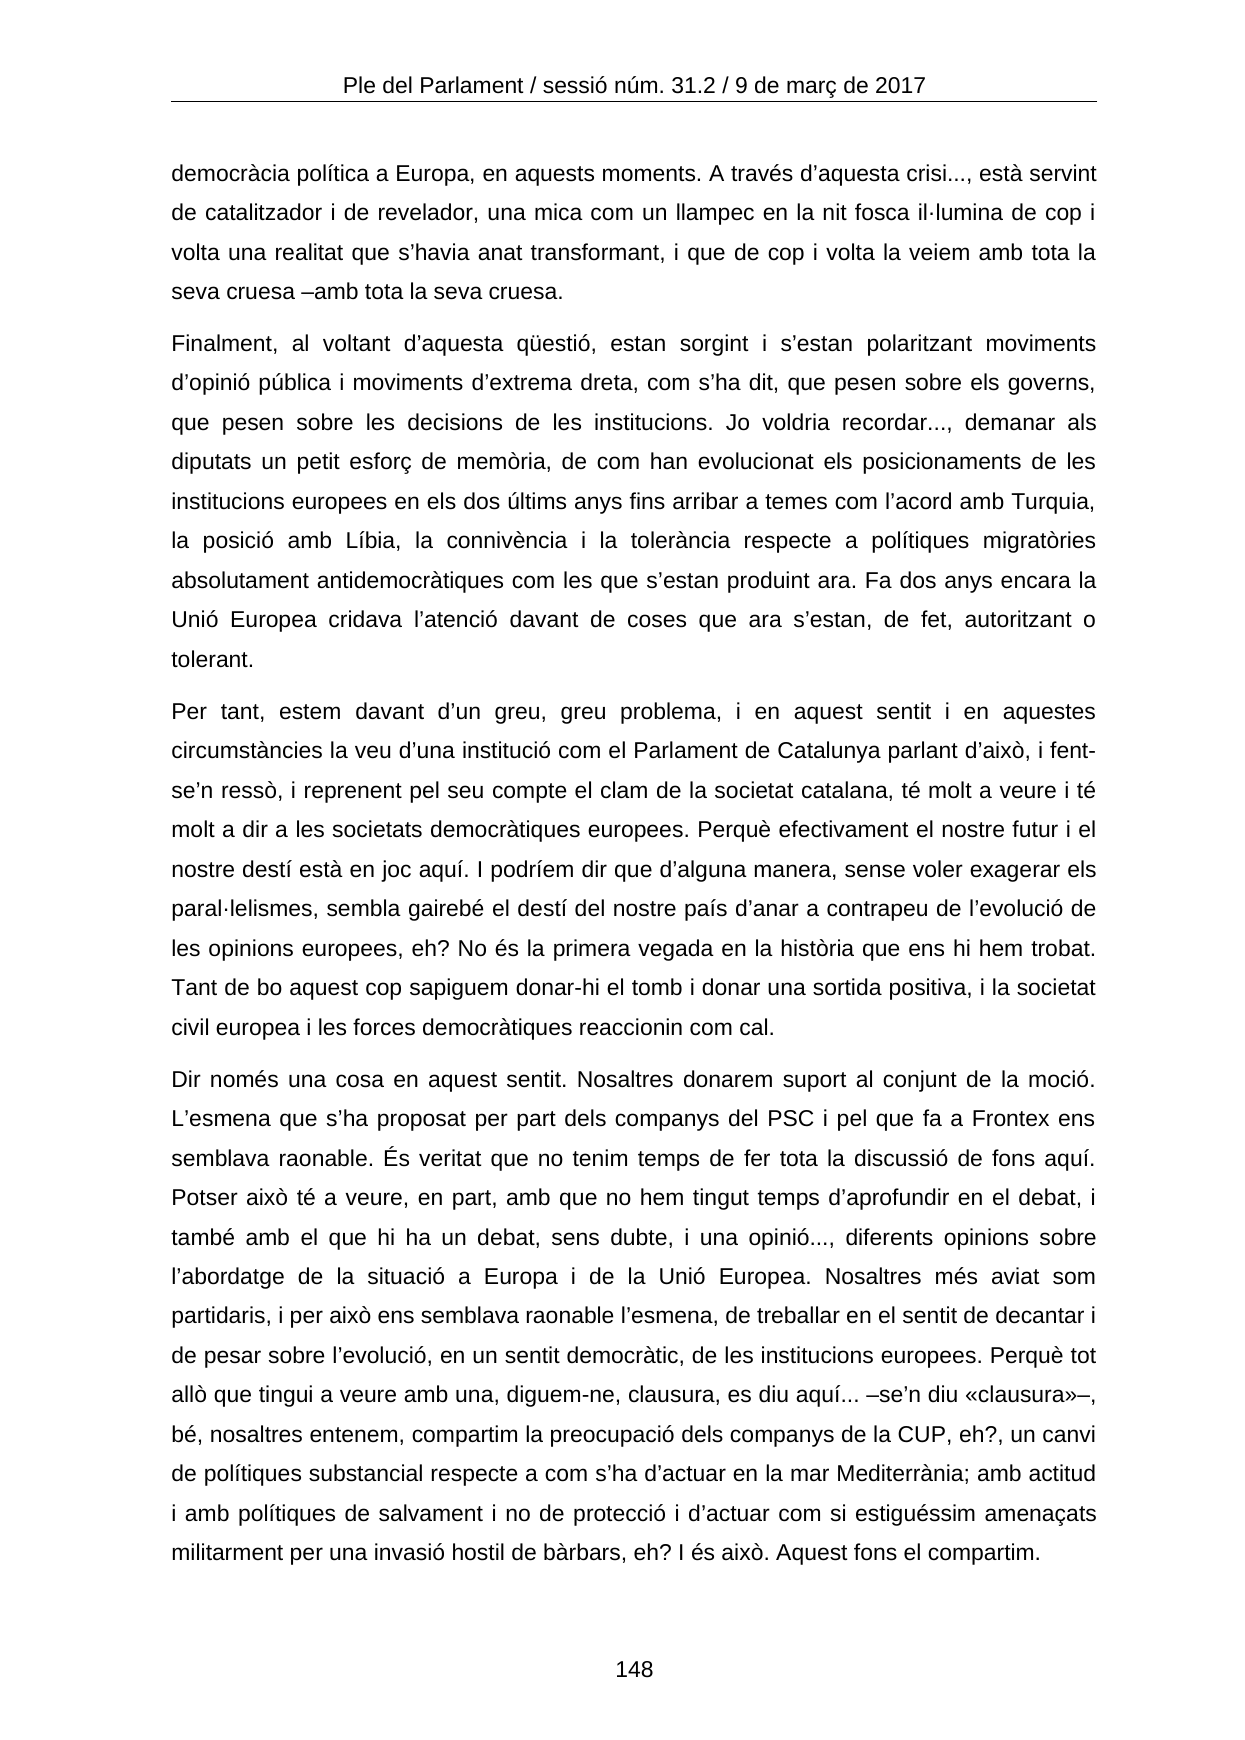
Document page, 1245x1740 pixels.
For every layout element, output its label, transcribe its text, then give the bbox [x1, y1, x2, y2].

text Finalment, al voltant d’aquesta qüestió, estan sorgint i s’estan polaritzant moviments d’opinió pública i moviments d’extrema dreta, com s’ha dit, que pesen sobre els governs, que pesen sobre les decisions de les institucions. Jo voldria recordar..., demanar als diputats un petit esforç de memòria, de com han evolucionat els posicionaments de les institucions europees en els dos últims anys fins arribar a temes com l’acord amb Turquia, la posició amb Líbia, la connivència i la tolerància respecte a polítiques migratòries absolutament antidemocràtiques com les que s’estan produint ara. Fa dos anys encara la Unió Europea cridava l’atenció davant de coses que ara s’estan, de fet, autoritzant o tolerant. [171, 330, 1097, 672]
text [171, 159, 1097, 304]
text Per tant, estem davant d’un greu, greu problema, i en aquest sentit i en aquestes circumstàncies la veu d’una institució com el Parlament de Catalunya parlant d’això, i fent-se’n ressò, i reprenent pel seu compte el clam de la societat catalana, té molt a veure i té molt a dir a les societats democràtiques europees. Perquè efectivament el nostre futur i el nostre destí està en joc aquí. I podríem dir que d’alguna manera, sense voler exagerar els paral·lelismes, sembla gairebé el destí del nostre país d’anar a contrapeu de l’evolució de les opinions europees, eh? No és la primera vegada en la història que ens hi hem trobat. Tant de bo aquest cop sapiguem donar-hi el tomb i donar una sortida positiva, i la societat civil europea i les forces democràtiques reaccionin com cal. [171, 698, 1097, 1040]
text Dir només una cosa en aquest sentit. Nosaltres donarem suport al conjunt de la moció. L’esmena que s’ha proposat per part dels companys del PSC i pel que fa a Frontex ens semblava raonable. És veritat que no tenim temps de fer tota la discussió de fons aquí. Potser això té a veure, en part, amb que no hem tingut temps d’aprofundir en el debat, i també amb el que hi ha un debat, sens dubte, i una opinió..., diferents opinions sobre l’abordatge de la situació a Europa i de la Unió Europea. Nosaltres més aviat som partidaris, i per això ens semblava raonable l’esmena, de treballar en el sentit de decantar i de pesar sobre l’evolució, en un sentit democràtic, de les institucions europees. Perquè tot allò que tingui a veure amb una, diguem-ne, clausura, es diu aquí... –se’n diu «clausura»–, bé, nosaltres entenem, compartim la preocupació dels companys de la CUP, eh?, un canvi de polítiques substancial respecte a com s’ha d’actuar en la mar Mediterrània; amb actitud i amb polítiques de salvament i no de protecció i d’actuar com si estiguéssim amenaçats militarment per una invasió hostil de bàrbars, eh? I és això. Aquest fons el compartim. [171, 1066, 1097, 1566]
